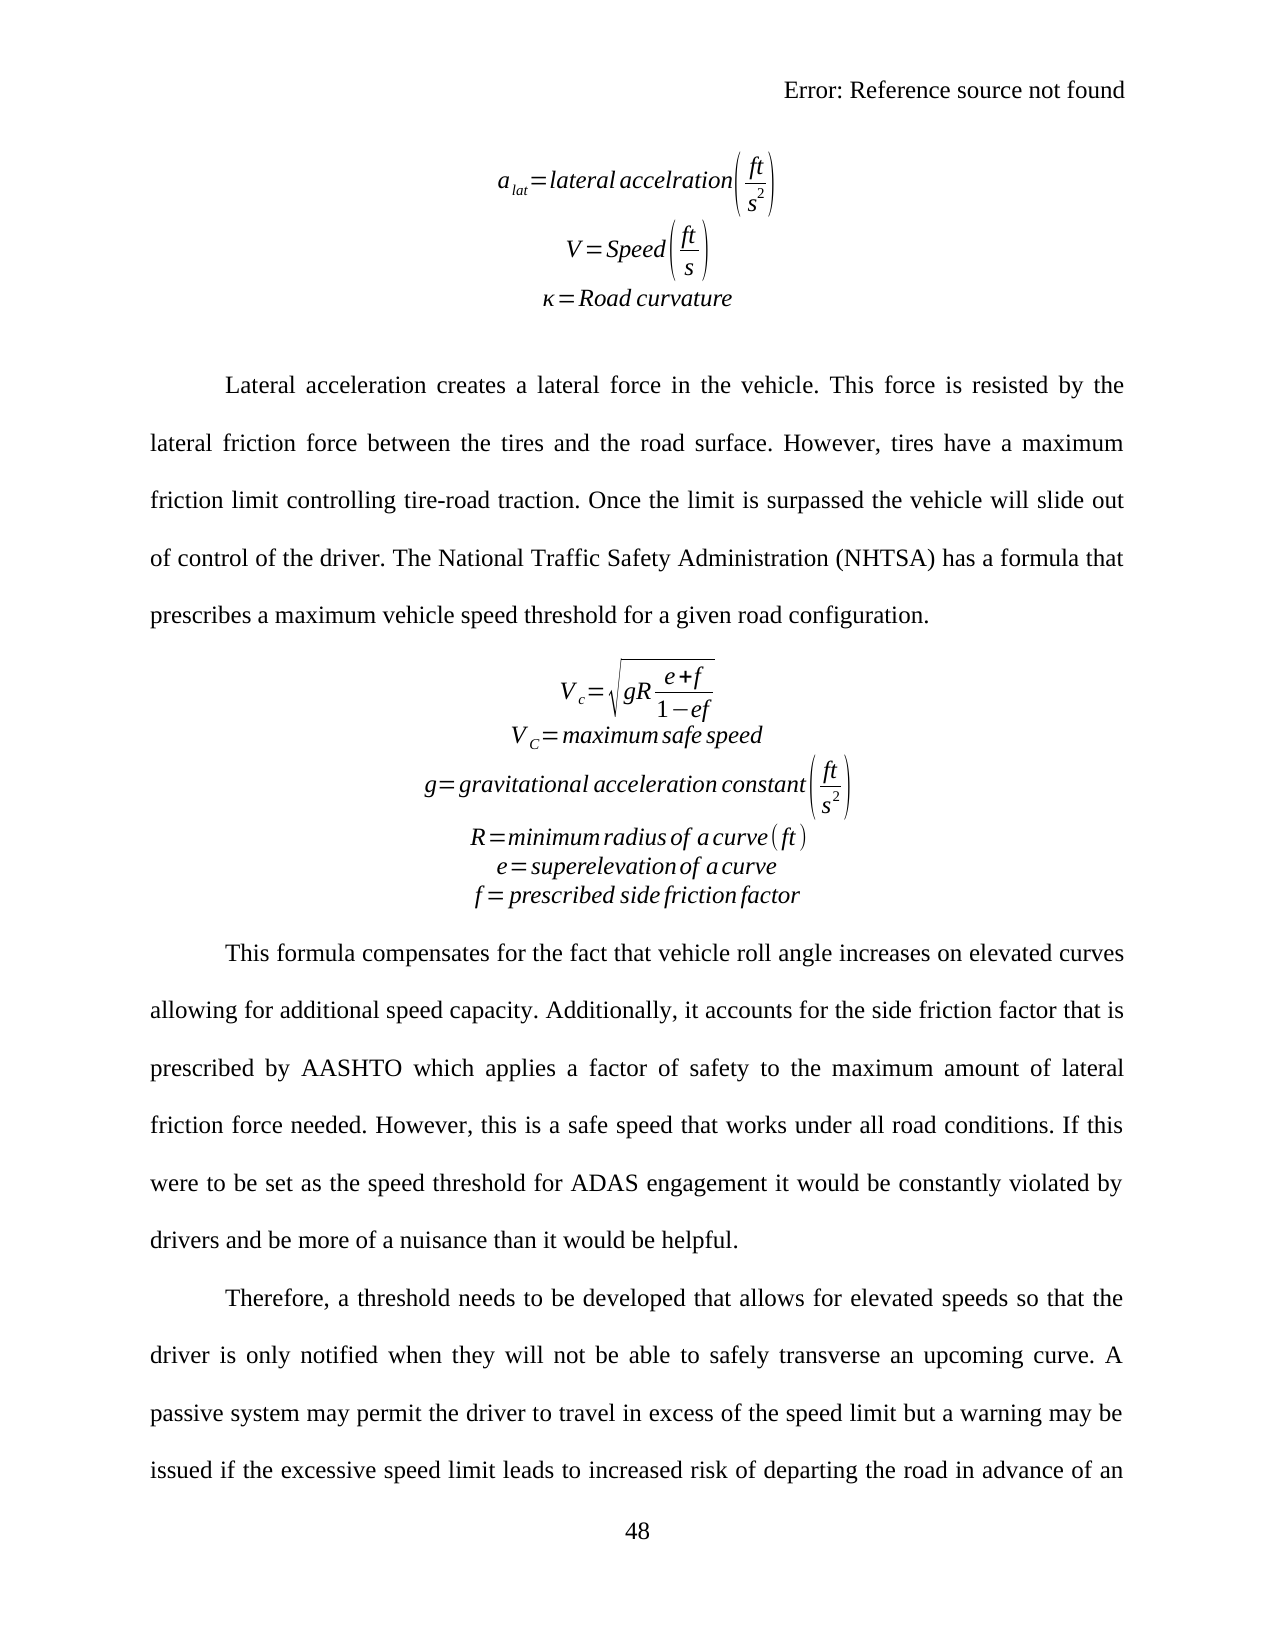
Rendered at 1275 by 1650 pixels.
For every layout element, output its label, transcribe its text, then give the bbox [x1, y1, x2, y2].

text Lateral acceleration creates a lateral force in the vehicle. This force is resisted by the lateral friction force between the tires and the road surface. However, tires have a maximum friction limit controlling tire-road traction. Once the limit is surpassed the vehicle will slide out of control of the driver. The National Traffic Safety Administration (NHTSA) has a formula that prescribes a maximum vehicle speed threshold for a given road configuration. [150, 370, 1125, 629]
text This formula compensates for the fact that vehicle roll angle increases on elevated curves allowing for additional speed capacity. Additionally, it accounts for the side friction factor that is prescribed by AASHTO which applies a factor of safety to the maximum amount of lateral friction force needed. However, this is a safe speed that works under all road conditions. If this were to be set as the speed threshold for ADAS engagement it would be constantly violated by drivers and be more of a nuisance than it would be helpful. [150, 938, 1125, 1254]
